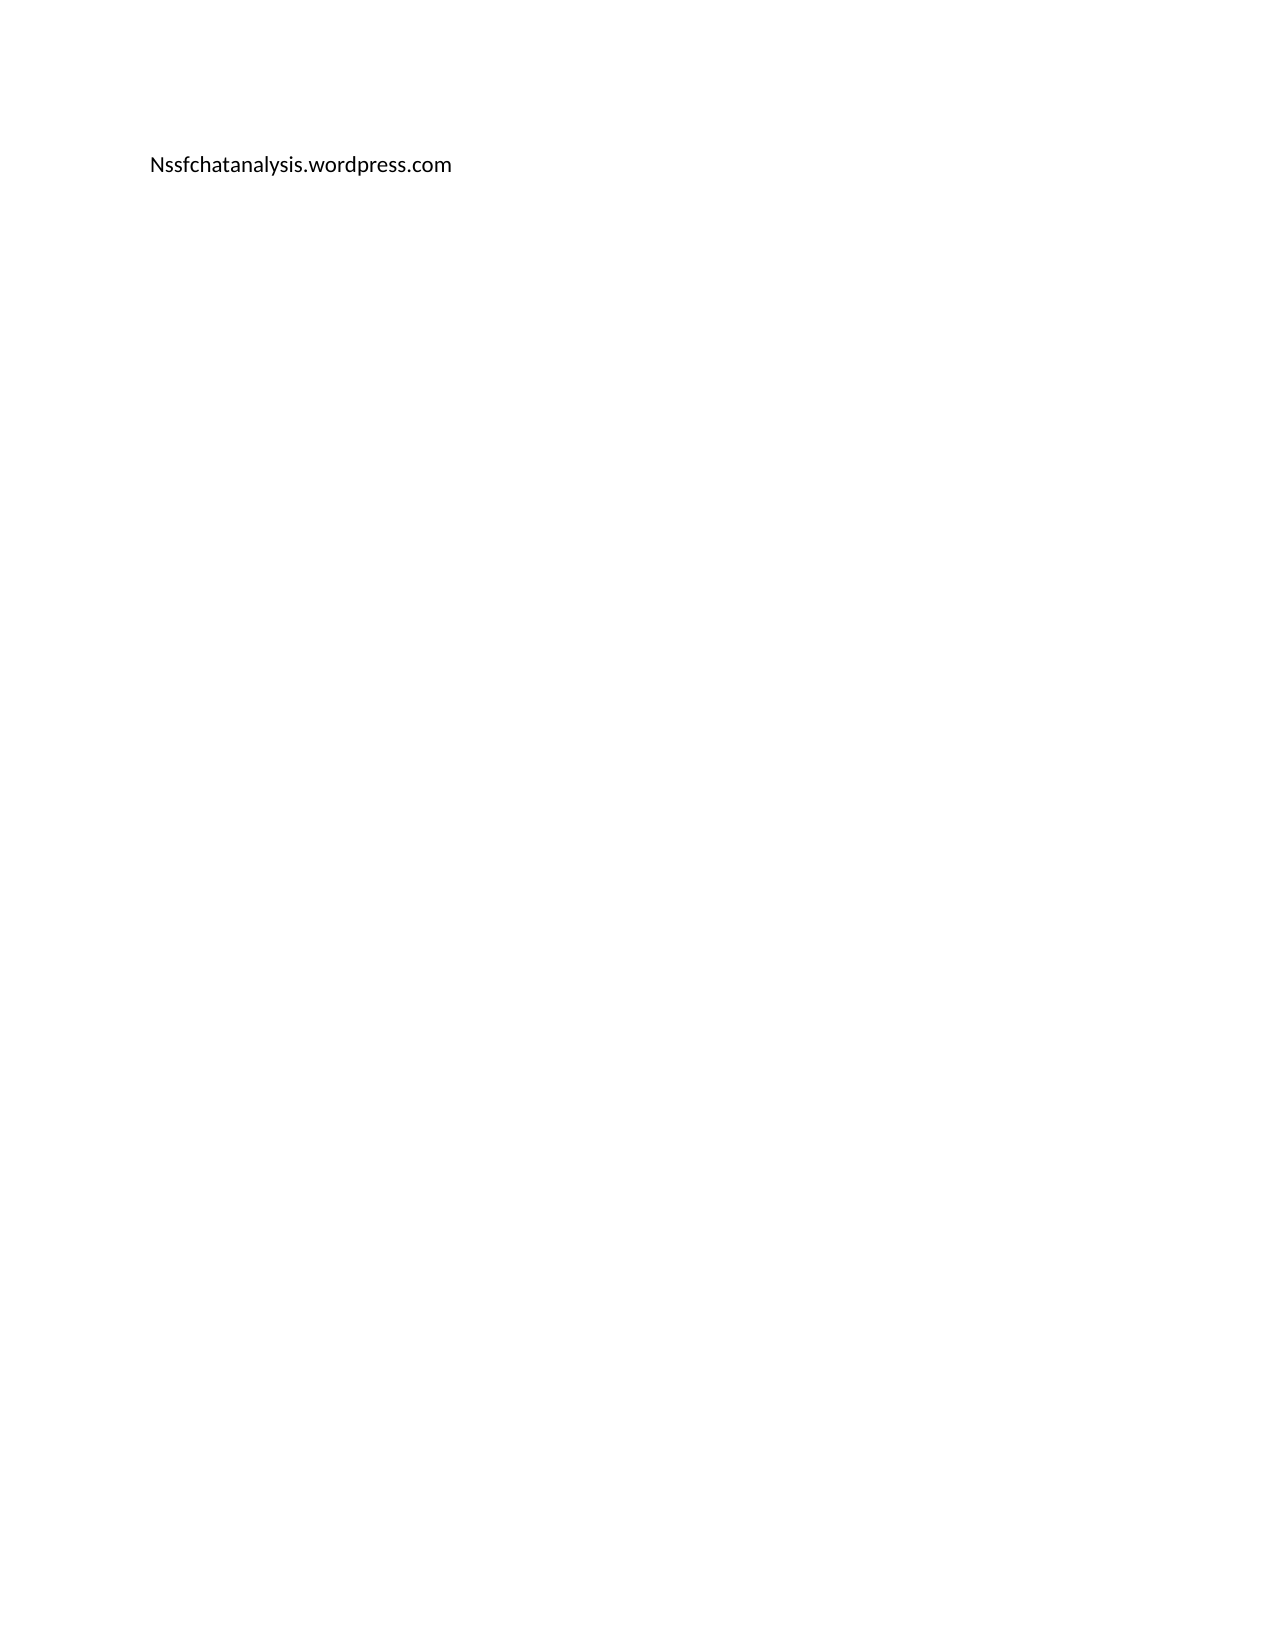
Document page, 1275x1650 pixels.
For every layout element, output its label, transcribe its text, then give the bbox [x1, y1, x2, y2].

text Nssfchatanalysis.wordpress.com [150, 150, 1125, 178]
